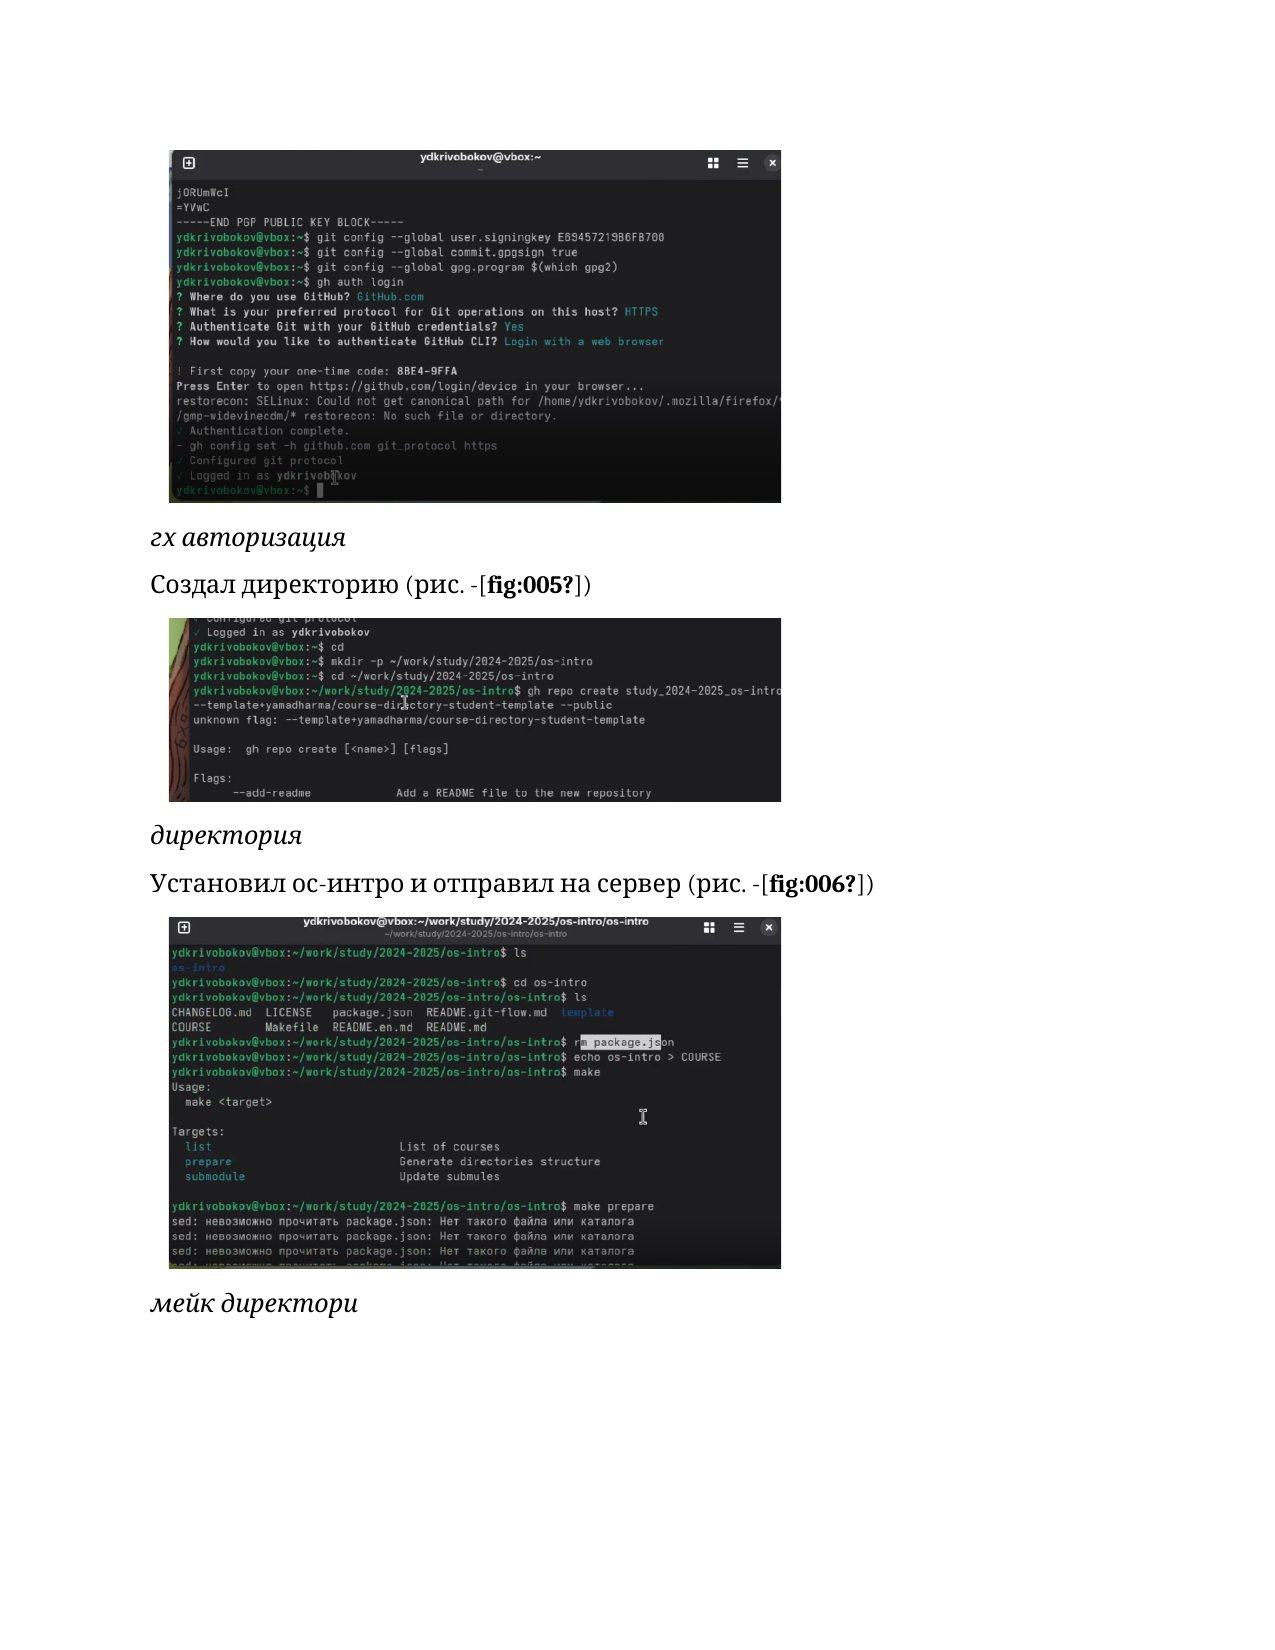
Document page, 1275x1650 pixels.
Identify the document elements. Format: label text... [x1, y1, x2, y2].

text мейк директори [150, 1290, 1125, 1318]
text гх авторизация [150, 523, 1125, 552]
picture [168, 917, 782, 1269]
text Установил ос-интро и отправил на сервер (рис. -[fig:006?]) [150, 869, 1125, 898]
picture [168, 618, 782, 802]
picture [168, 150, 782, 503]
text директория [150, 822, 1125, 851]
text Создал директорию (рис. -[fig:005?]) [150, 571, 1125, 600]
